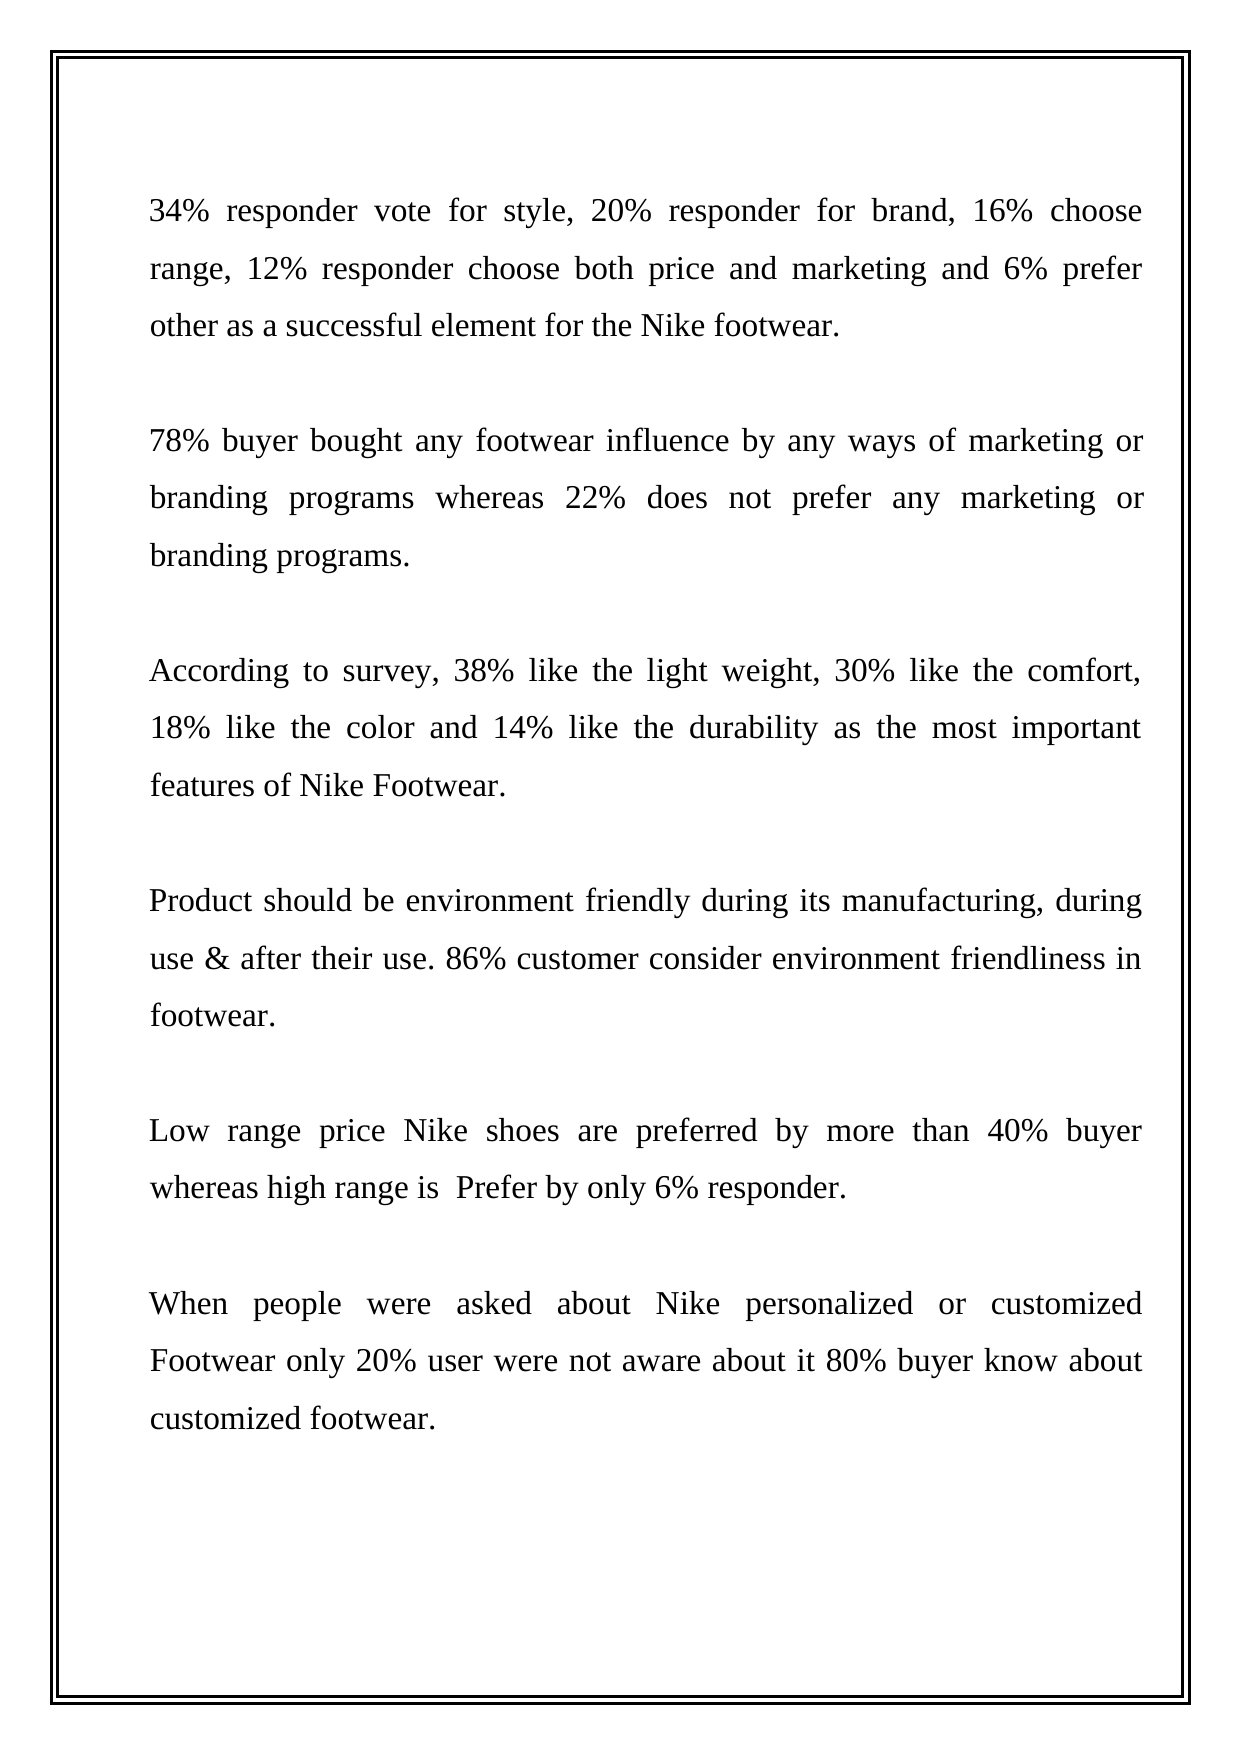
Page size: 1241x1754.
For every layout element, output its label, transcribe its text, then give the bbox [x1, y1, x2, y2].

text When people were asked about Nike personalized or customized Footwear only 20% user were not aware about it 80% buyer know about customized footwear. [148, 1283, 1144, 1436]
text 78% buyer bought any footwear influence by any ways of marketing or branding programs whereas 22% does not prefer any marketing or branding programs. [148, 420, 1145, 574]
text According to survey, 38% like the light weight, 30% like the comfort, 18% like the color and 14% like the durability as the most important features of Nike Footwear. [148, 650, 1143, 803]
text 34% responder vote for style, 20% responder for brand, 16% choose range, 12% responder choose both price and marketing and 6% prefer other as a successful element for the Nike footwear. [148, 191, 1143, 344]
text Low range price Nike shoes are preferred by more than 40% buyer whereas high range is Prefer by only 6% responder. [148, 1110, 1143, 1206]
text Product should be environment friendly during its manufacturing, during use & after their use. 86% customer consider environment friendliness in footwear. [148, 880, 1143, 1034]
